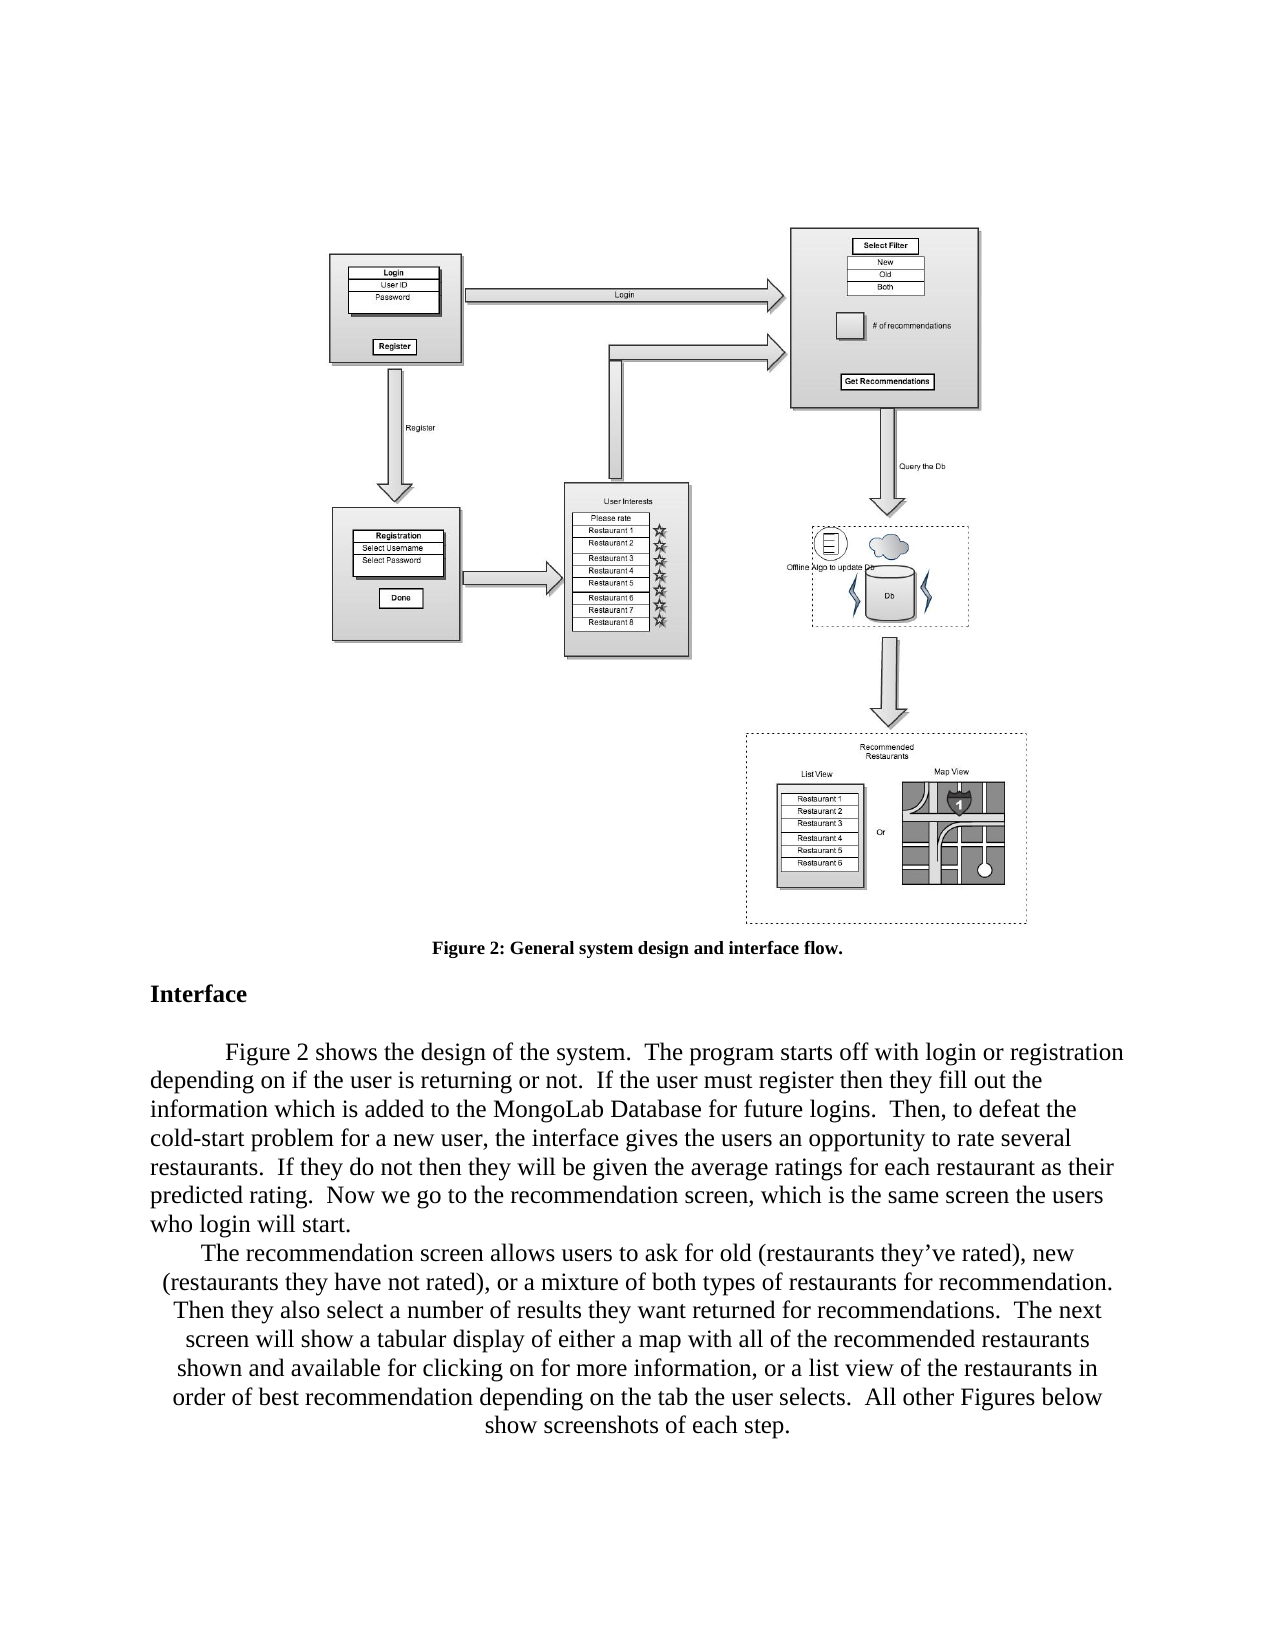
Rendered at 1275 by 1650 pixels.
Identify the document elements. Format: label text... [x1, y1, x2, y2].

text The recommendation screen allows users to ask for old (restaurants they’ve rated), new (restaurants they have not rated), or a mixture of both types of restaurants for recommendation. Then they also select a number of results they want returned for recommendations. The next screen will show a tabular display of either a map with all of the recommended restaurants shown and available for clicking on for more information, or a list view of the restaurants in order of best recommendation depending on the tab the user selects. All other Figures below show screenshots of each step. [150, 1238, 1125, 1439]
text Figure 2: General system design and interface flow. [150, 937, 1125, 958]
text Figure 2 shows the design of the system. The program starts off with login or registration depending on if the user is returning or not. If the user must register then they fill out the information which is added to the MongoLab Database for future logins. Then, to defeat the cold-start problem for a new user, the interface gives the users an opportunity to rate several restaurants. If they do not then they will be given the average ratings for each restaurant as their predicted rating. Now we go to the recommendation screen, which is the same screen the users who login will start. [150, 1037, 1125, 1238]
picture [232, 150, 1043, 937]
text Interface [150, 979, 1125, 1008]
